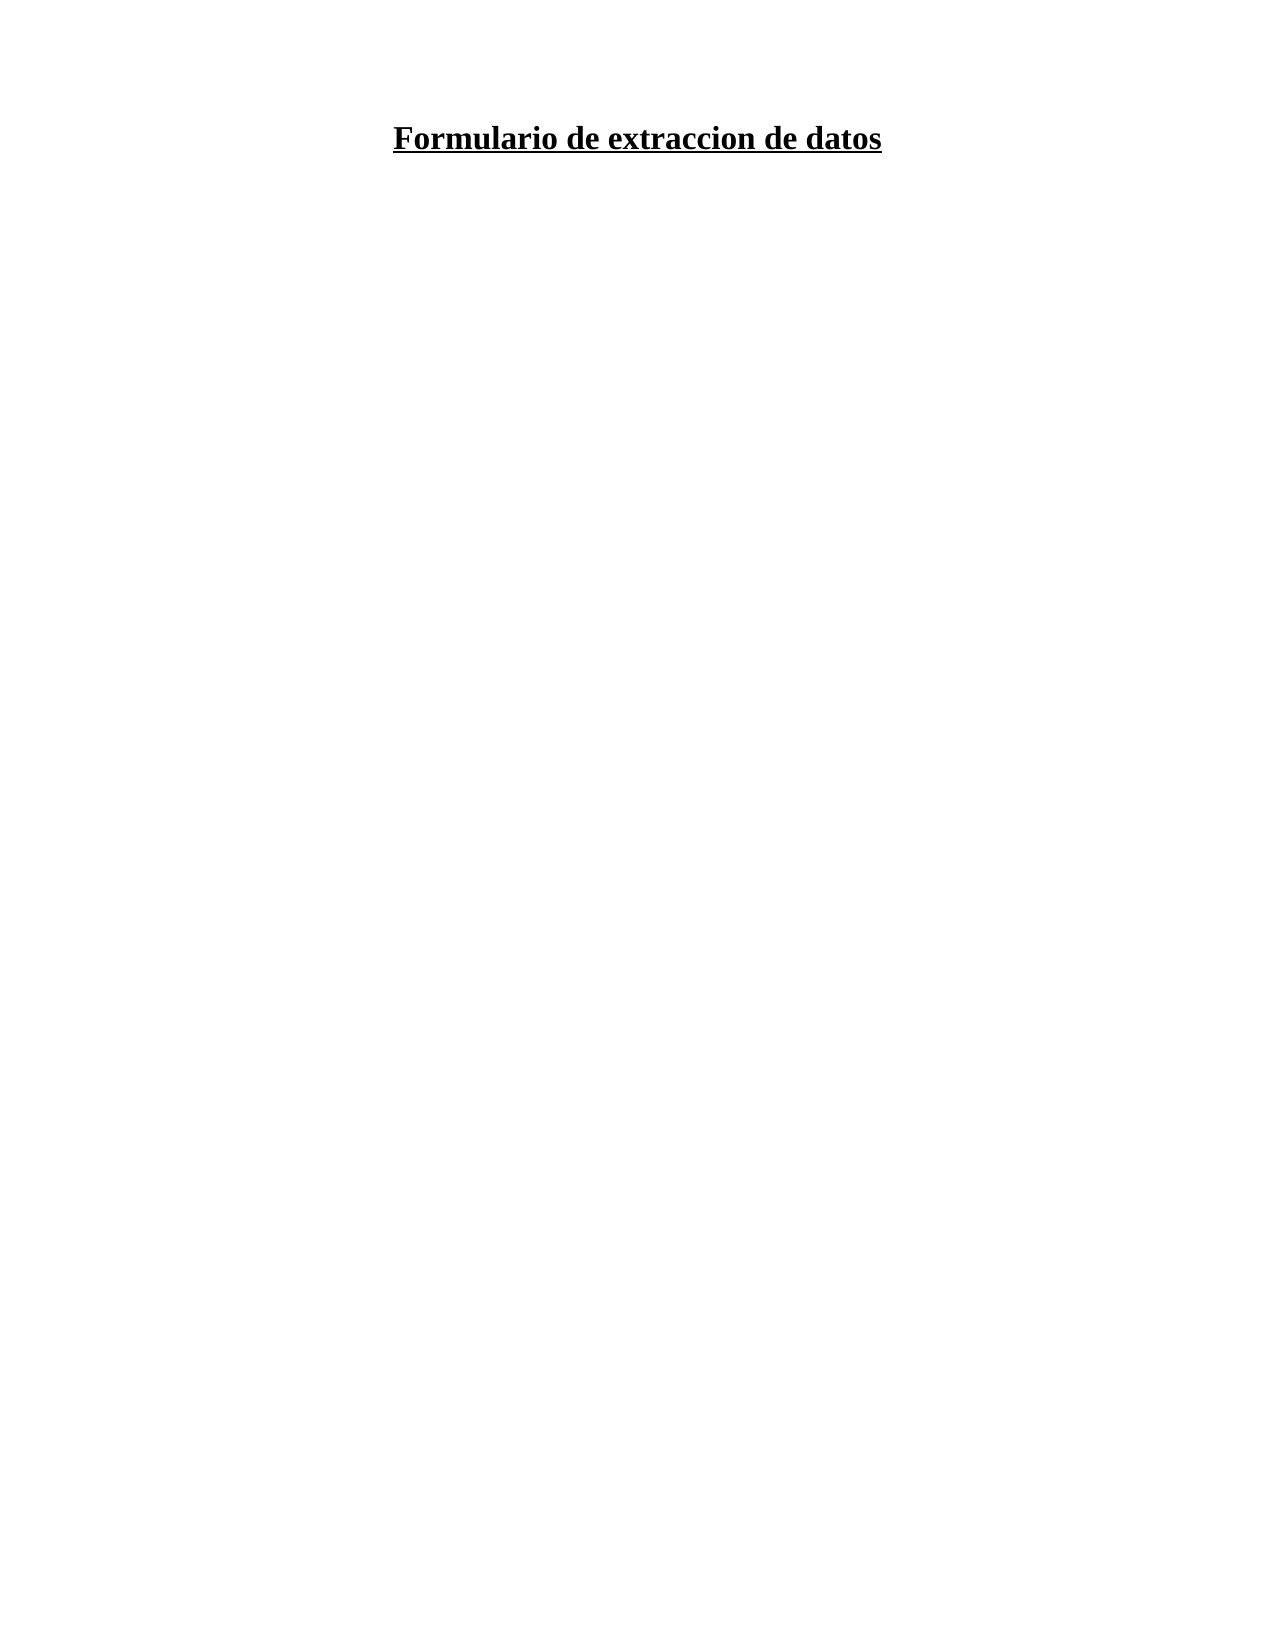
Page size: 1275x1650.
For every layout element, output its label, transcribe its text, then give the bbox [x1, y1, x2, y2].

text Formulario de extraccion de datos [177, 118, 1098, 156]
